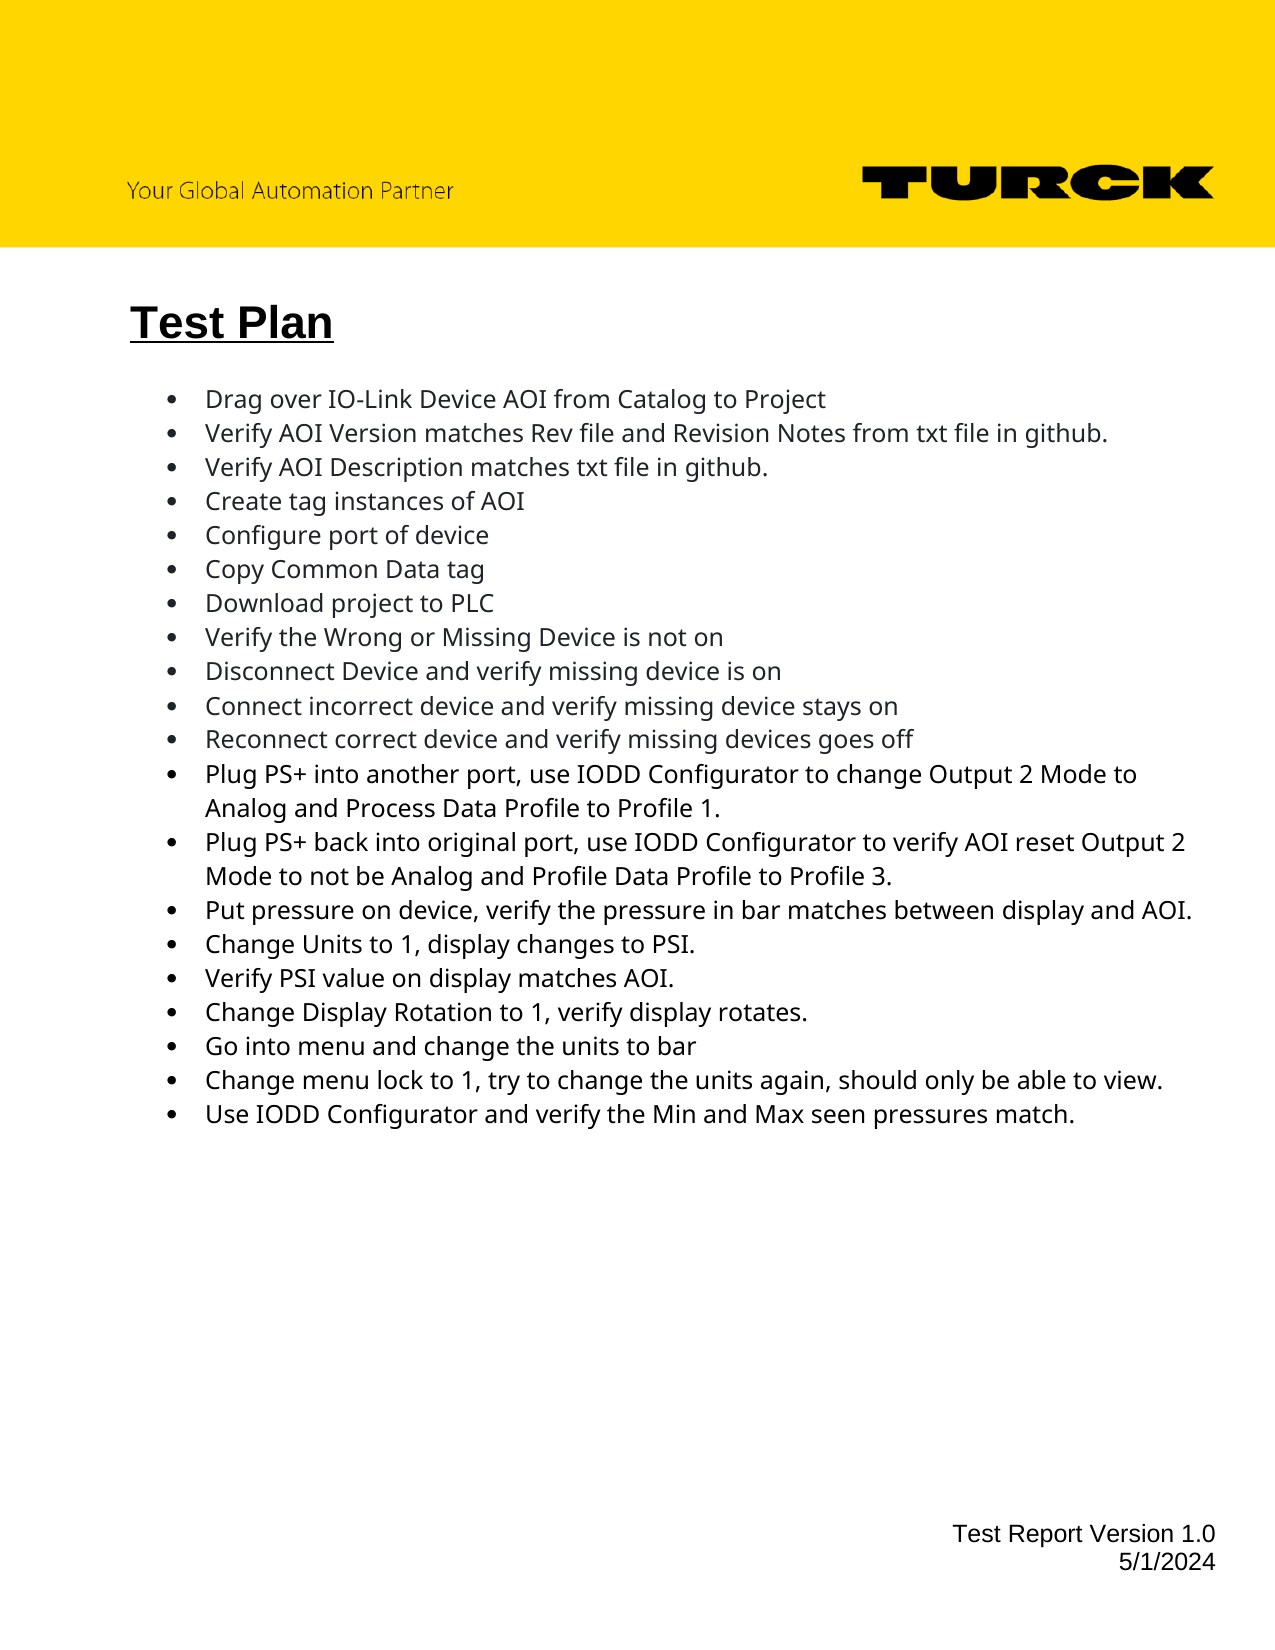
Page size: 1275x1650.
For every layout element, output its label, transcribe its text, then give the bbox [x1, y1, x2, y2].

list Verify AOI Version matches Rev file and Revision Notes from txt file in github. [167, 416, 1216, 450]
list Verify the Wrong or Missing Device is not on [167, 620, 1216, 654]
list Change Display Rotation to 1, verify display rotates. [167, 995, 1216, 1029]
picture [0, 0, 1275, 248]
list Reconnect correct device and verify missing devices goes off [167, 722, 1216, 756]
list Put pressure on device, verify the pressure in bar matches between display and AOI. [167, 892, 1216, 927]
list Use IODD Configurator and verify the Min and Max seen pressures match. [167, 1097, 1216, 1131]
list Copy Common Data tag [167, 552, 1216, 586]
list Connect incorrect device and verify missing device stays on [167, 688, 1216, 722]
list Verify AOI Description matches txt file in github. [167, 450, 1216, 484]
list Download project to PLC [167, 586, 1216, 620]
list Change menu lock to 1, try to change the units again, should only be able to view. [167, 1063, 1216, 1097]
list Disconnect Device and verify missing device is on [167, 654, 1216, 688]
list Drag over IO-Link Device AOI from Catalog to Project [167, 382, 1216, 416]
list Change Units to 1, display changes to PSI. [167, 927, 1216, 961]
list Go into menu and change the units to bar [167, 1029, 1216, 1063]
list Plug PS+ into another port, use IODD Configurator to change Output 2 Mode to Analog and Process Data Profile to Profile 1. [167, 756, 1216, 824]
list Plug PS+ back into original port, use IODD Configurator to verify AOI reset Output 2 Mode to not be Analog and Profile Data Profile to Profile 3. [167, 824, 1216, 892]
text Test Plan [130, 295, 1216, 348]
list Create tag instances of AOI [167, 484, 1216, 518]
list Configure port of device [167, 518, 1216, 552]
list Verify PSI value on display matches AOI. [167, 961, 1216, 995]
